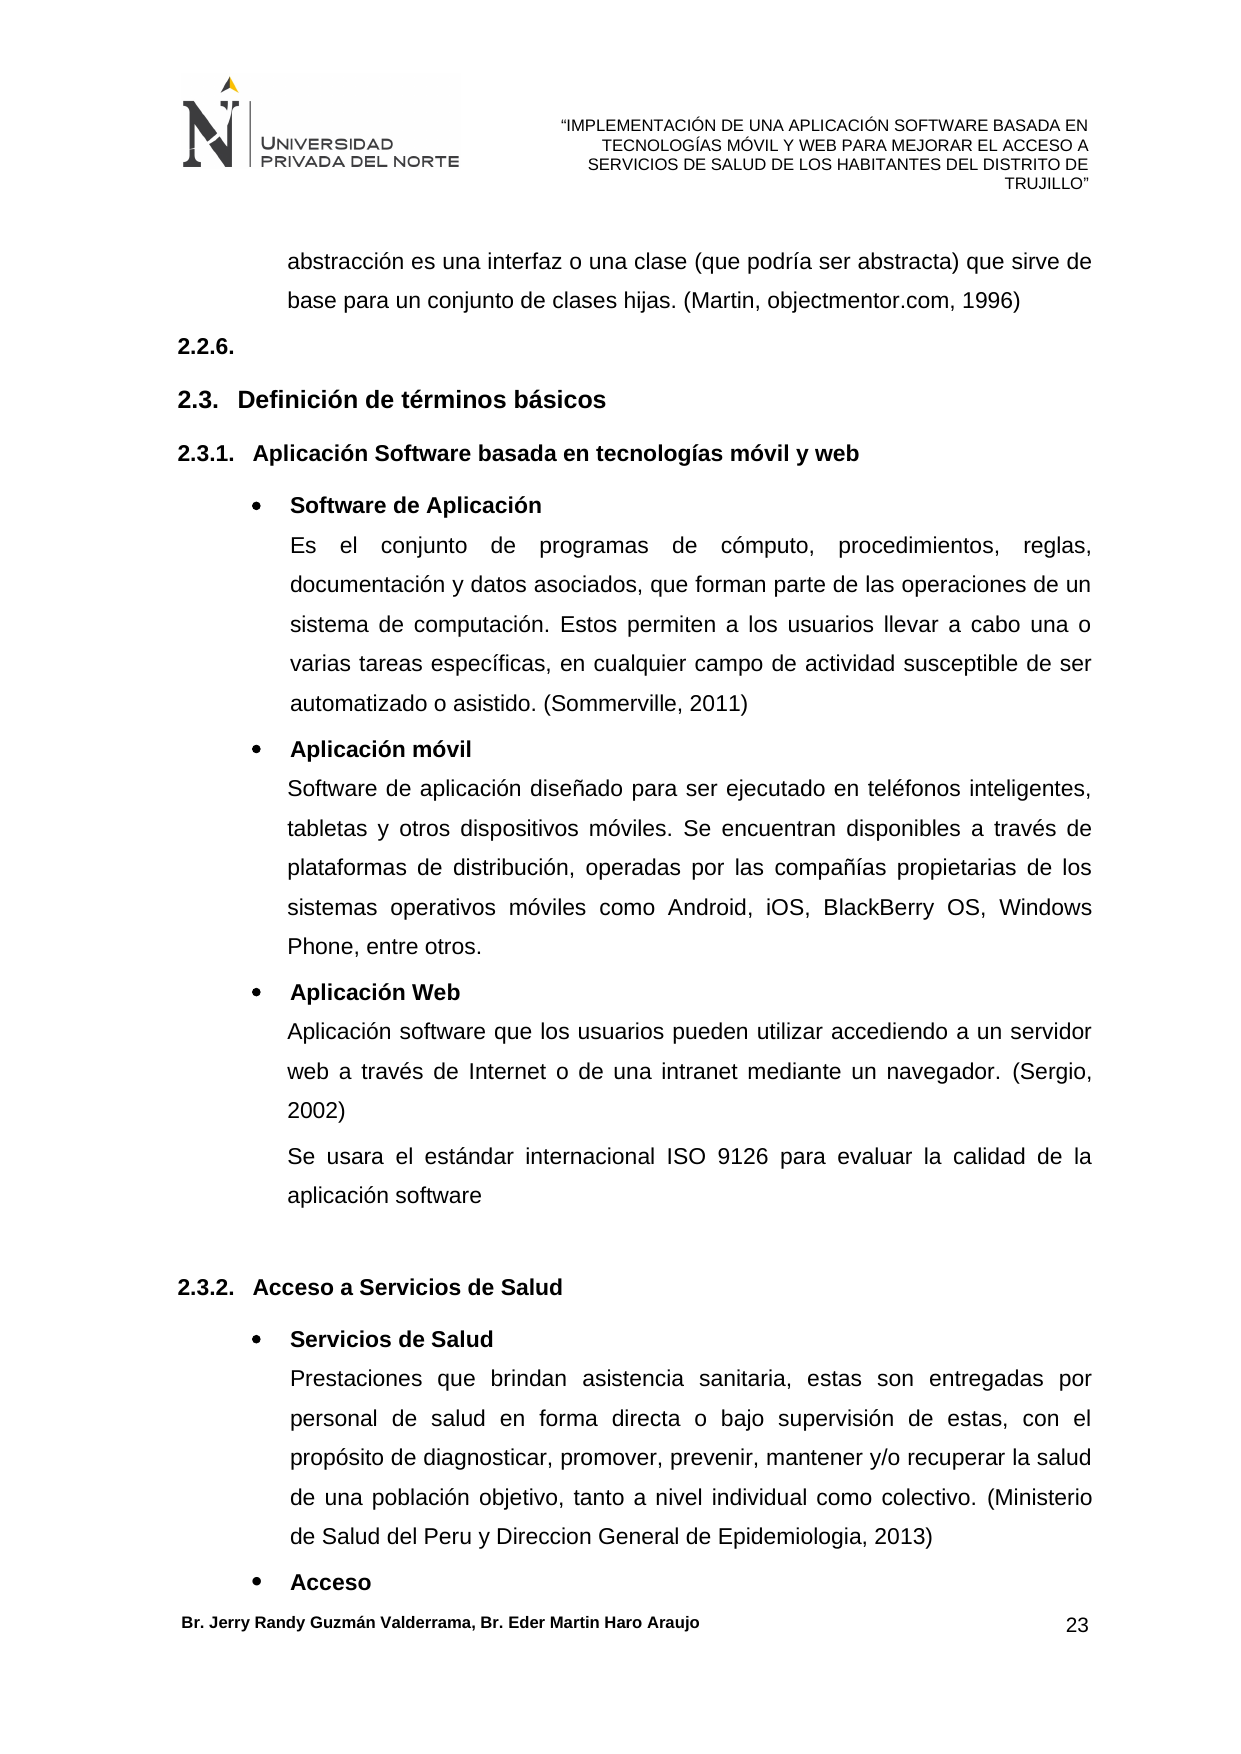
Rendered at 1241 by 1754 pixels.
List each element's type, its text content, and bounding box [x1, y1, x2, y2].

list Software de Aplicación [252, 492, 1092, 519]
list Aplicación Web [252, 979, 1092, 1005]
subtitle Acceso a Servicios de Salud [177, 1274, 1092, 1300]
list Acceso [252, 1569, 1092, 1596]
list Servicios de Salud [252, 1326, 1092, 1352]
picture [181, 73, 462, 169]
text Aplicación software que los usuarios pueden utilizar accediendo a un servidor web a través de Internet o de una intranet mediante un navegador. [287, 1018, 1092, 1123]
list Aplicación móvil [252, 736, 1092, 762]
text Es el conjunto de programas de cómputo, procedimientos, reglas, documentación y datos asociados, que forman parte de las operaciones de un sistema de computación. Estos permiten a los usuarios llevar a cabo una o varias tareas específicas, en cualquier campo de actividad susceptible de ser automatizado o asistido. [290, 532, 1092, 716]
subtitle Aplicación Software basada en tecnologías móvil y web [177, 440, 1092, 467]
text Se usara el estándar internacional ISO 9126 para evaluar la calidad de la aplicación software [287, 1143, 1092, 1209]
subtitle Definición de términos básicos [177, 385, 1092, 413]
text Prestaciones que brindan asistencia sanitaria, estas son entregadas por personal de salud en forma directa o bajo supervisión de estas, con el propósito de diagnosticar, promover, prevenir, mantener y/o recuperar la salud de una población objetivo, tanto a nivel individual como colectivo. [290, 1365, 1092, 1549]
text Software de aplicación diseñado para ser ejecutado en teléfonos inteligentes, tabletas y otros dispositivos móviles. Se encuentran disponibles a través de plataformas de distribución, operadas por las compañías propietarias de los sistemas operativos móviles como Android, iOS, BlackBerry OS, Windows Phone, entre otros. [287, 775, 1092, 959]
